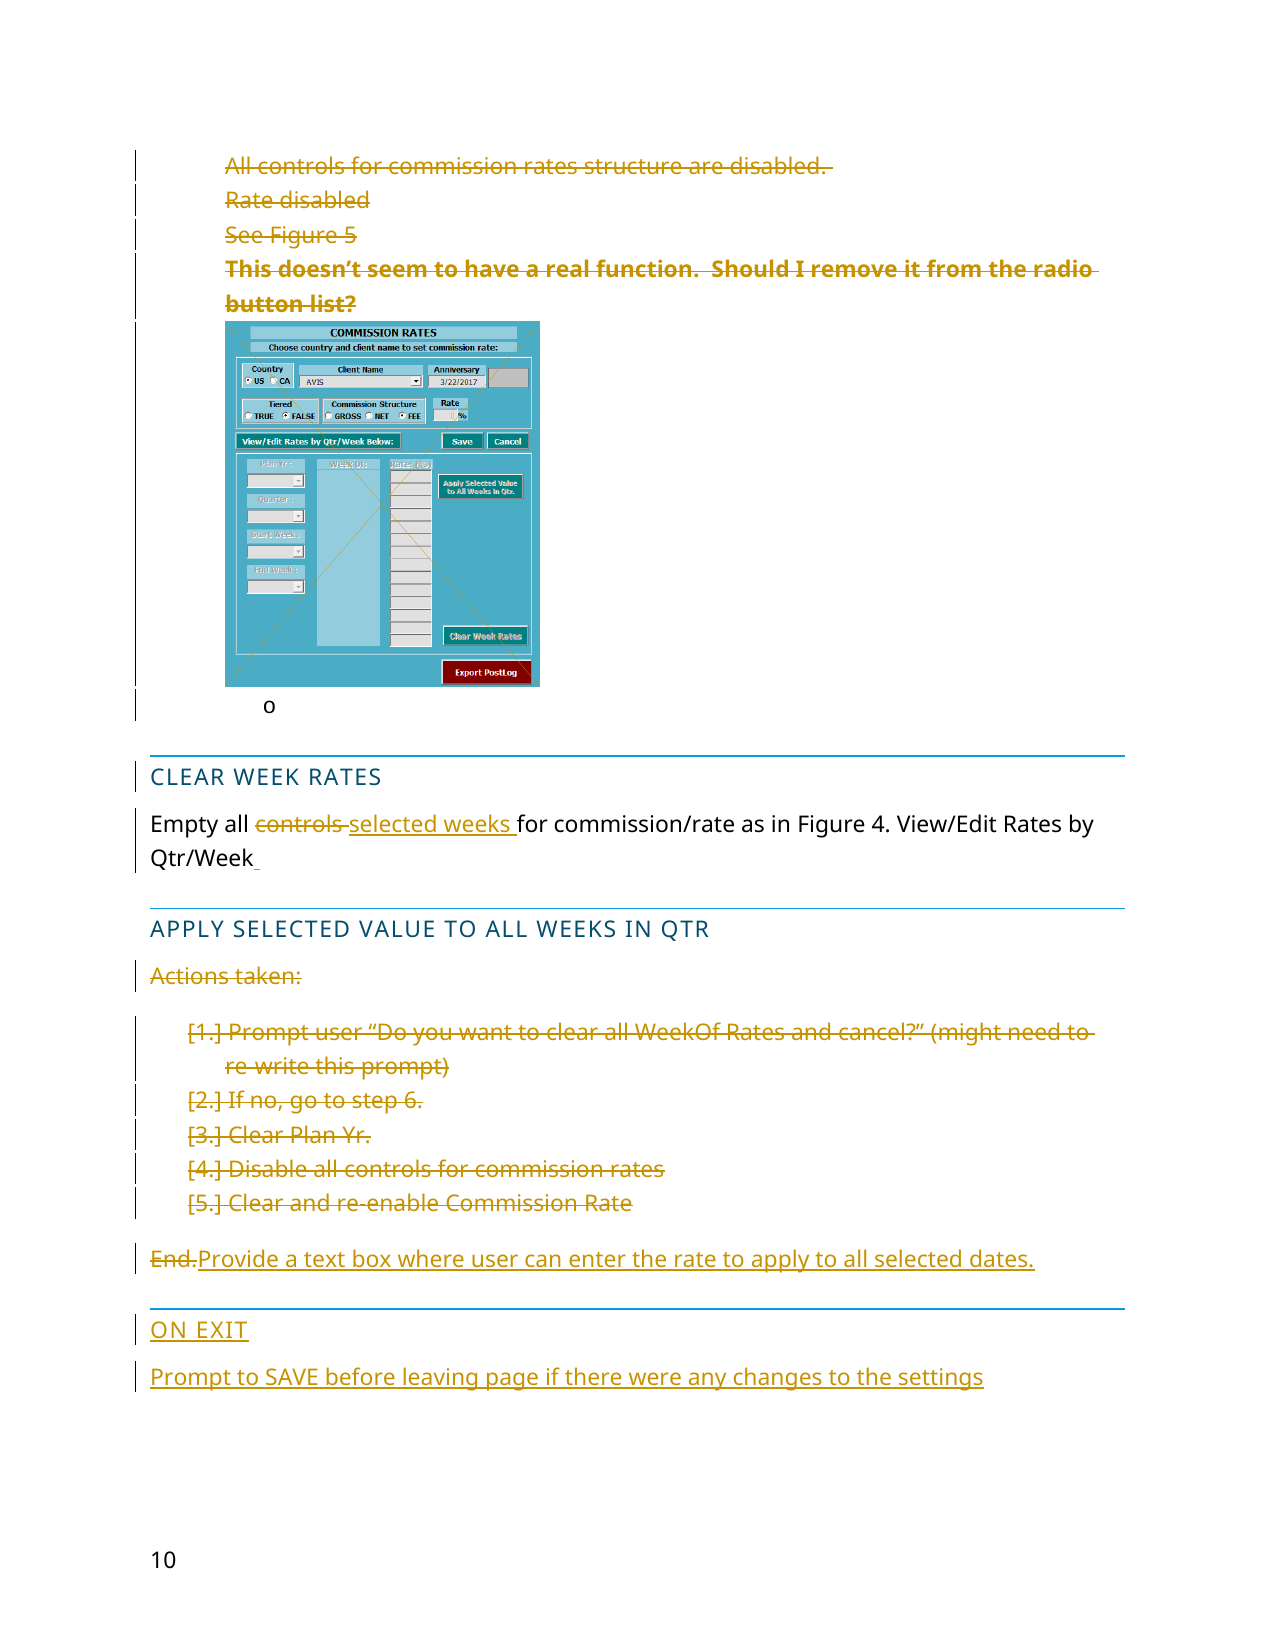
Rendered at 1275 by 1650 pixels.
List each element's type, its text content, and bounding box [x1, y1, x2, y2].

subtitle Clear Week Rates [150, 757, 1125, 792]
picture [226, 321, 539, 503]
picture [226, 505, 539, 687]
picture [384, 323, 540, 685]
text Empty all for commission/rate as in Figure 4. View/Edit Rates by Qtr/Week [150, 808, 1125, 873]
picture [225, 324, 381, 684]
subtitle Apply Selected Value to all Weeks in Qtr [150, 909, 1125, 945]
